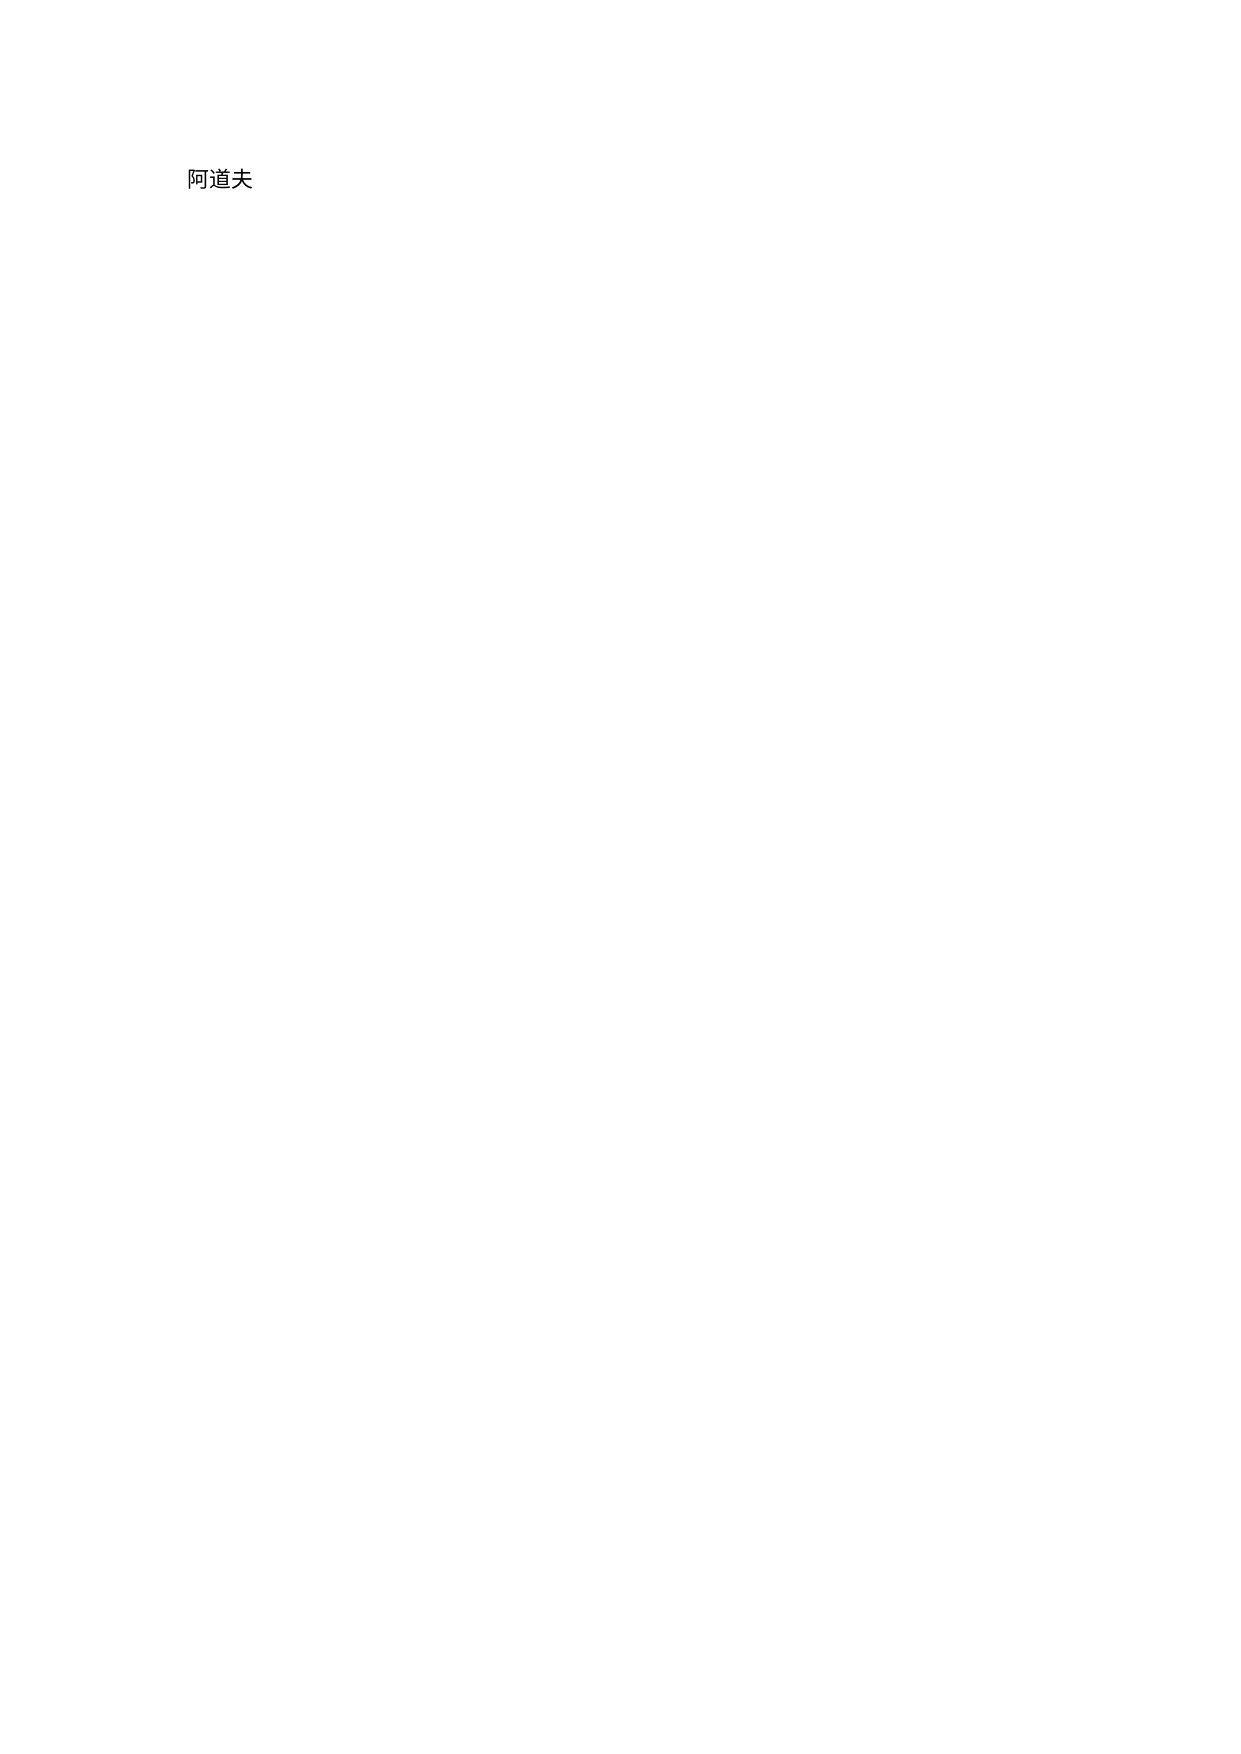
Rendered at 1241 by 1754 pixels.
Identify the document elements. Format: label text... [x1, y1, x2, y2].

text 阿道夫 [187, 162, 1053, 194]
